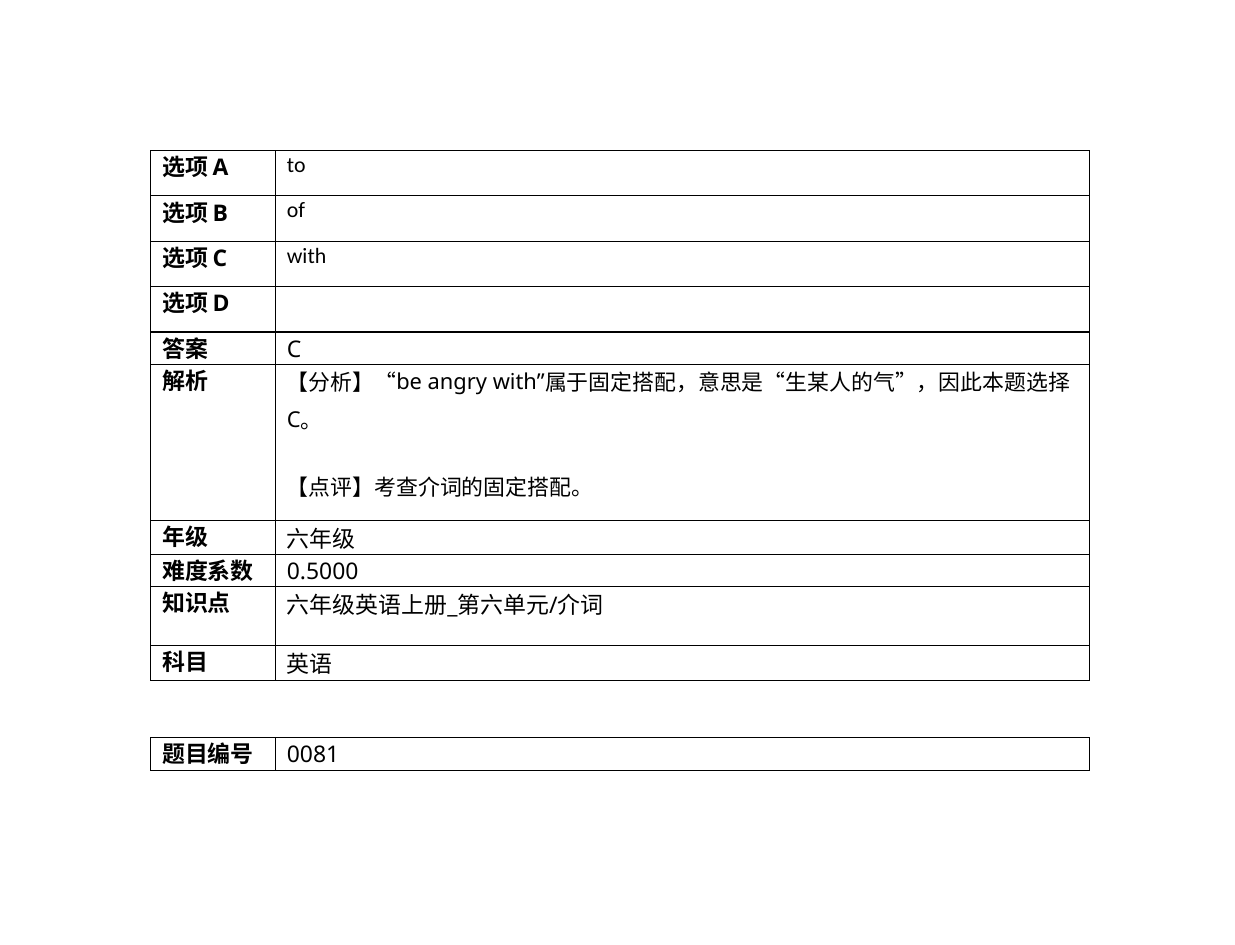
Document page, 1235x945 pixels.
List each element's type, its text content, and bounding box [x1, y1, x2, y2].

table_cell 知识点 [151, 587, 275, 645]
table_cell 选项B [151, 196, 275, 241]
table_cell 六年级英语上册_第六单元/介词 [276, 587, 1089, 645]
table_cell 年级 [151, 521, 275, 554]
table_header 题目编号 [151, 738, 275, 769]
table_cell [276, 287, 1089, 331]
table_cell 选项D [151, 287, 275, 331]
table_cell 难度系数 [151, 555, 275, 586]
table_cell 选项C [151, 242, 275, 286]
table_cell 科目 [151, 646, 275, 679]
table_cell to [276, 151, 1089, 195]
table_cell of [276, 196, 1089, 241]
table_cell 【分析】“be angry with”属于固定搭配，意思是“生某人的气”，因此本题选择C。 【点评】考查介词的固定搭配。 [276, 365, 1089, 519]
table_cell 答案 [151, 333, 275, 364]
table_cell 英语 [276, 646, 1089, 679]
table_cell with [276, 242, 1089, 286]
table_cell C [276, 333, 1089, 364]
table_cell 六年级 [276, 521, 1089, 554]
table_cell 解析 [151, 365, 275, 519]
table_header 0081 [276, 738, 1089, 769]
table_cell 选项A [151, 151, 275, 195]
table_cell 0.5000 [276, 555, 1089, 586]
